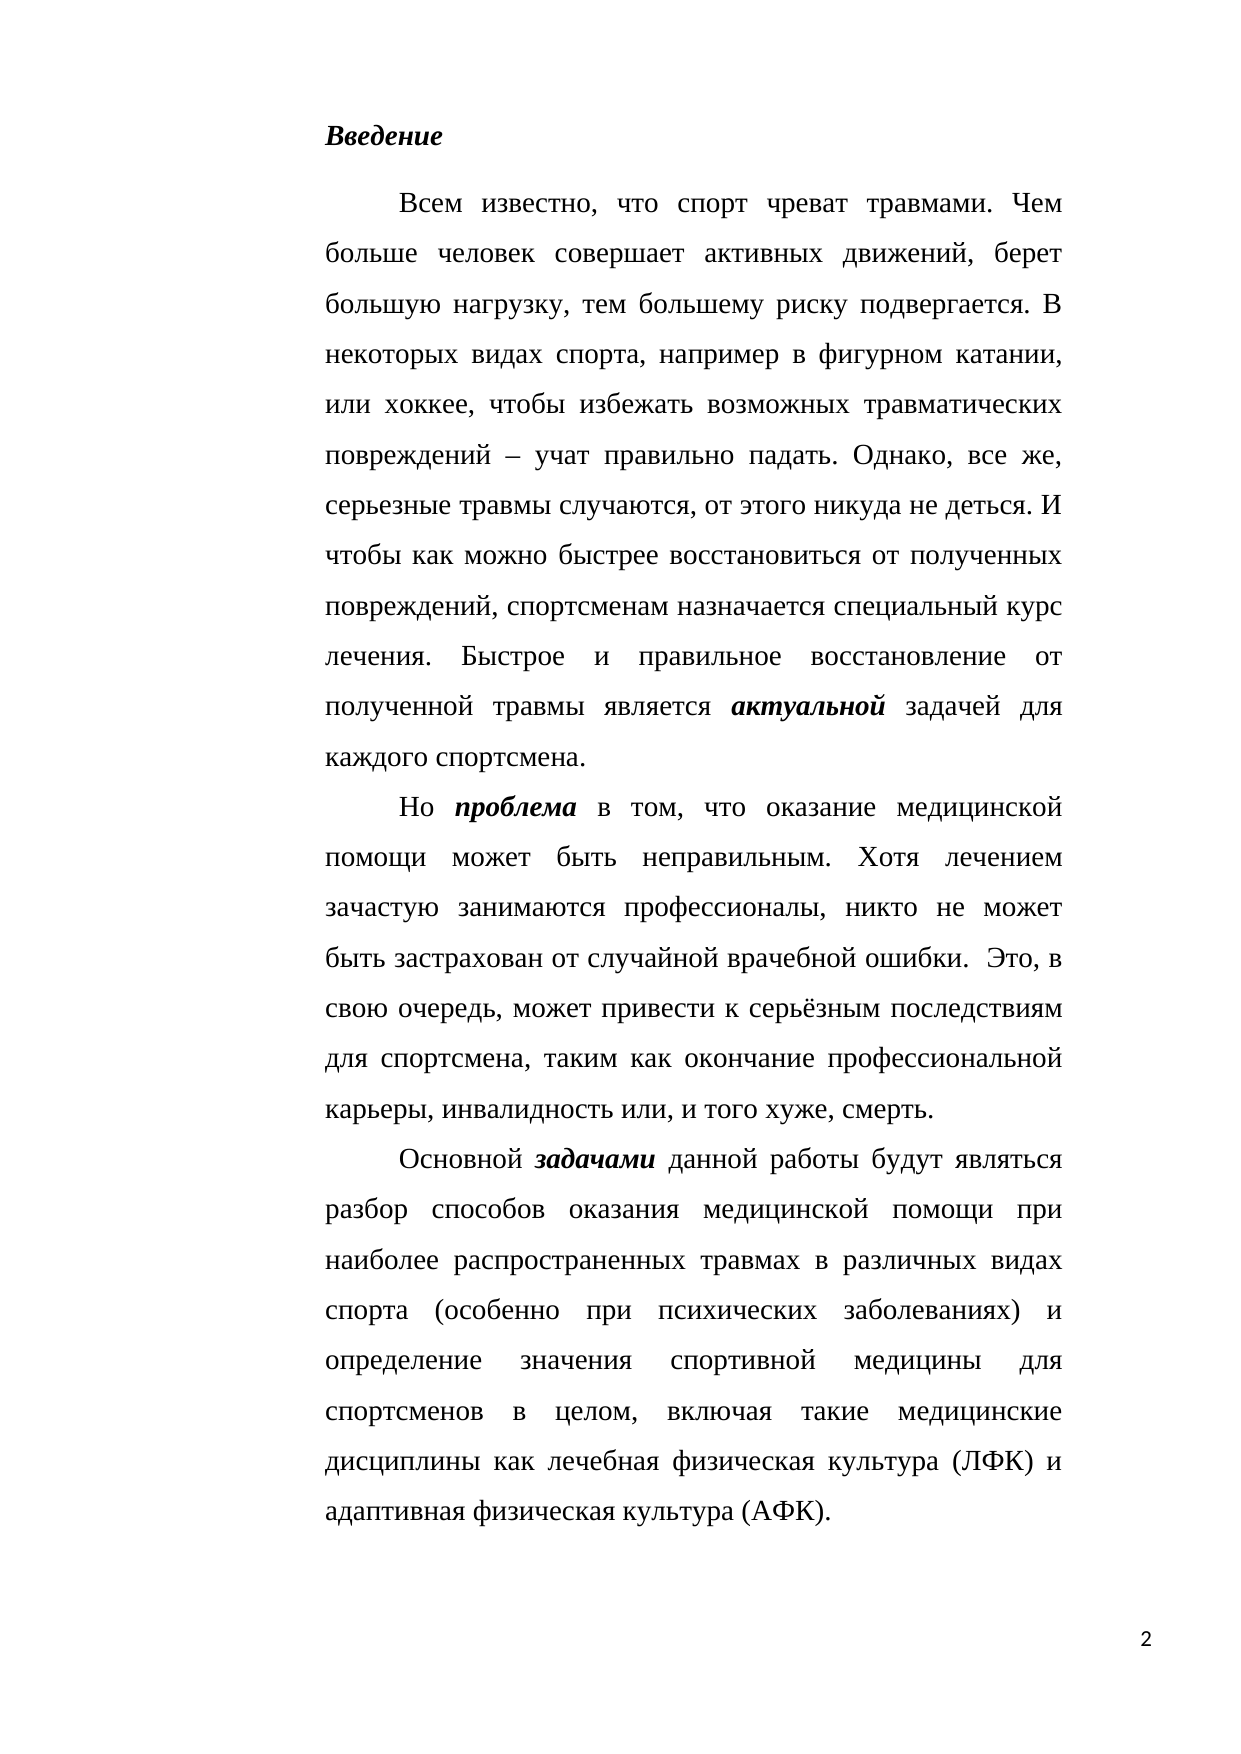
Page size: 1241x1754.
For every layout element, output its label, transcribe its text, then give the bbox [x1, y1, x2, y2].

text Введение [177, 118, 1152, 152]
text Всем известно, что спорт чреват травмами. Чем больше человек совершает активных движений, берет большую нагрузку, тем большему риску подвергается. В некоторых видах спорта, например в фигурном катании, или хоккее, чтобы избежать возможных травматических повреждений – учат правильно падать. Однако, все же, серьезные травмы случаются, от этого никуда не деться. И чтобы как можно быстрее восстановиться от полученных повреждений, спортсменам назначается специальный курс лечения. Быстрое и правильное восстановление от полученной травмы является актуальной задачей для каждого спортсмена. [325, 185, 1063, 772]
text Основной задачами данной работы будут являться разбор способов оказания медицинской помощи при наиболее распространенных травмах в различных видах спорта (особенно при психических заболеваниях) и определение значения спортивной медицины для спортсменов в целом, включая такие медицинские дисциплины как лечебная физическая культура (ЛФК) и адаптивная физическая культура (АФК). [325, 1141, 1063, 1527]
text Но проблема в том, что оказание медицинской помощи может быть неправильным. Хотя лечением зачастую занимаются профессионалы, никто не может быть застрахован от случайной врачебной ошибки. Это, в свою очередь, может привести к серьёзным последствиям для спортсмена, таким как окончание профессиональной карьеры, инвалидность или, и того хуже, смерть. [325, 789, 1063, 1124]
